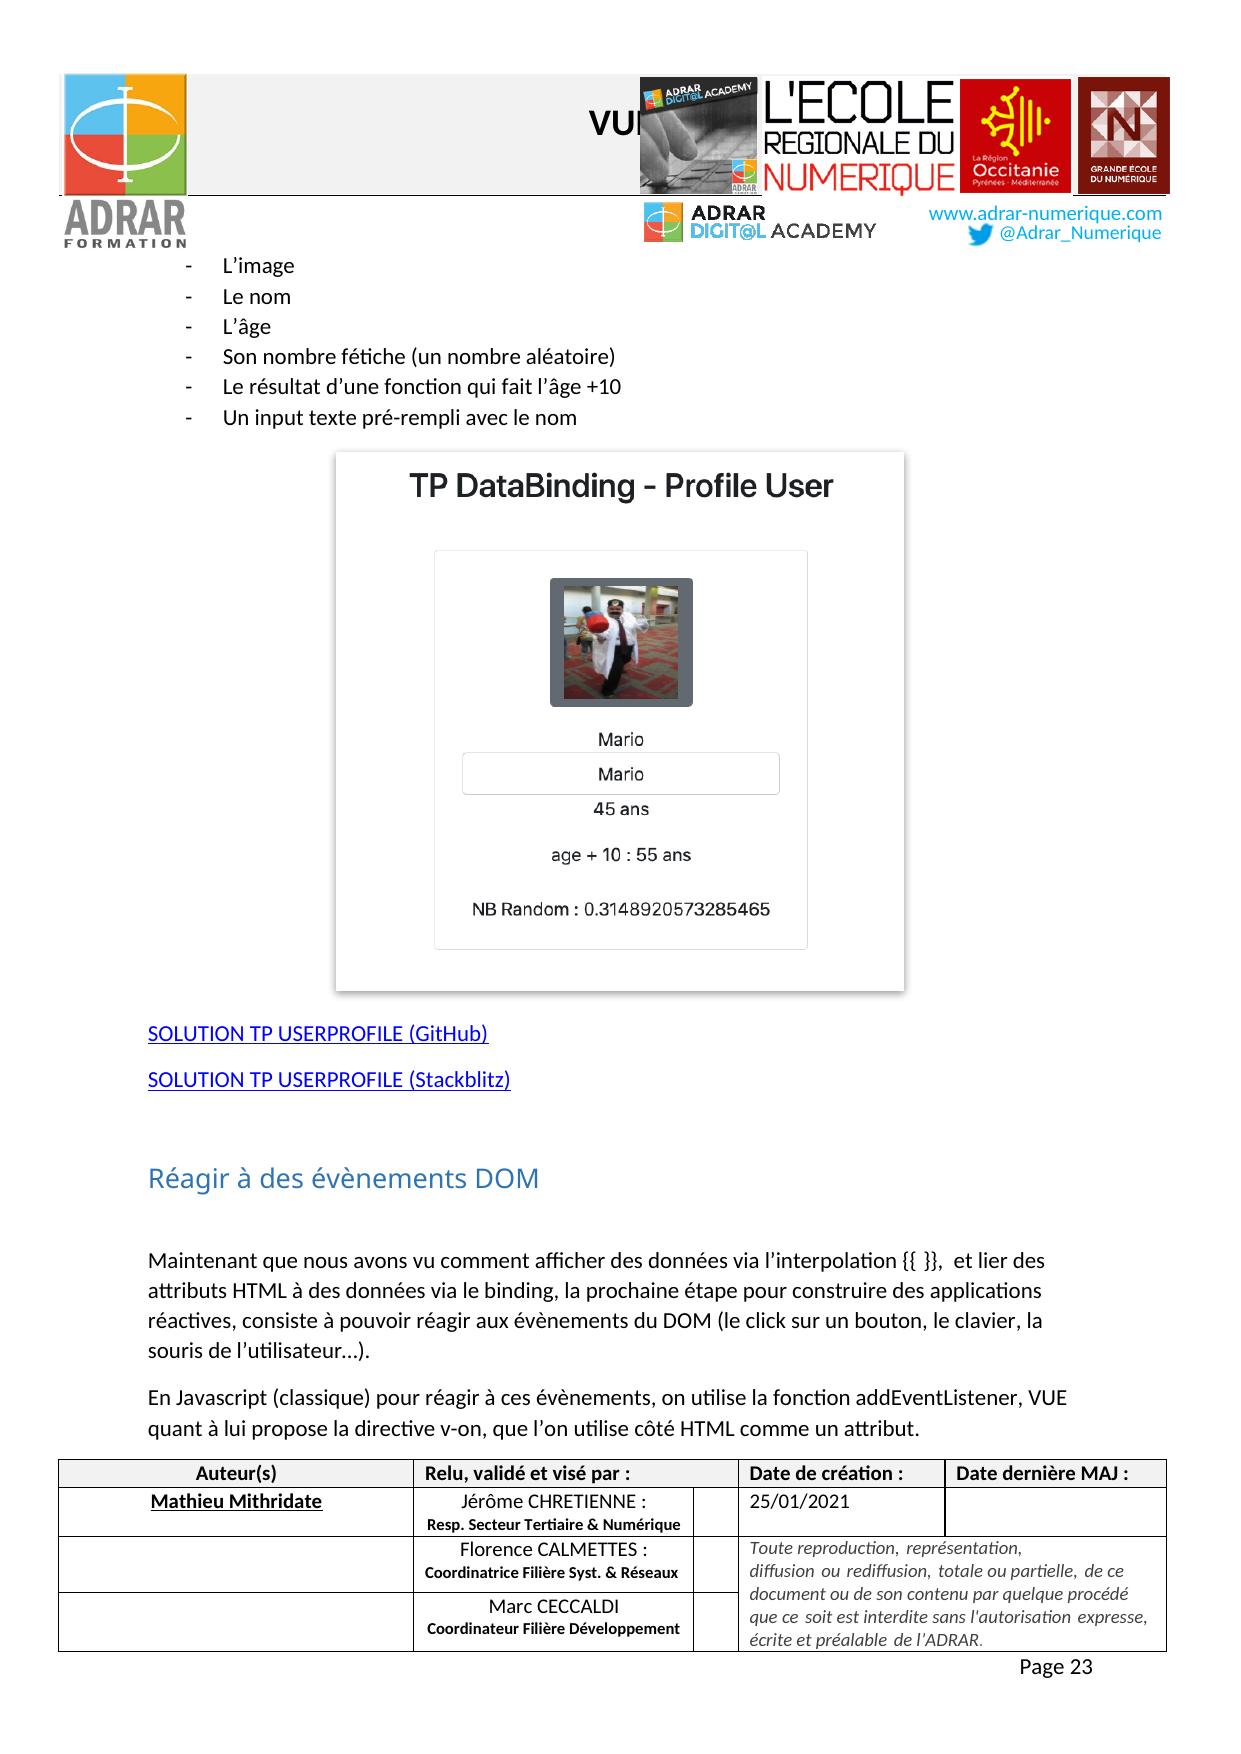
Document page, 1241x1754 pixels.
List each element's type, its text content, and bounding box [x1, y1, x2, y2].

list Le résultat d’une fonction qui fait l’âge +10 [185, 372, 1093, 401]
picture [62, 71, 188, 250]
picture [350, 466, 890, 977]
picture [630, 70, 1178, 255]
picture [964, 218, 997, 250]
subtitle Réagir à des évènements DOM [148, 1159, 1093, 1196]
text Maintenant que nous avons vu comment afficher des données via l’interpolation {{ }}, et lier des attributs HTML à des données via le binding, la prochaine étape pour construire des applications réactives, consiste à pouvoir réagir aux évènements du DOM (le click sur un bouton, le clavier, la souris de l’utilisateur…). [148, 1246, 1093, 1364]
list Un input texte pré-rempli avec le nom [185, 403, 1093, 431]
list L’image [185, 252, 1093, 280]
text En Javascript (classique) pour réagir à ces évènements, on utilise la fonction addEventListener, VUE quant à lui propose la directive v-on, que l’on utilise côté HTML comme un attribut. [148, 1383, 1093, 1442]
list Le nom [185, 282, 1093, 310]
list L’âge [185, 312, 1093, 340]
text SOLUTION TP USERPROFILE (Stackblitz) [148, 1066, 1093, 1093]
list Son nombre fétiche (un nombre aléatoire) [185, 342, 1093, 370]
text SOLUTION TP USERPROFILE (GitHub) [148, 1019, 1093, 1047]
